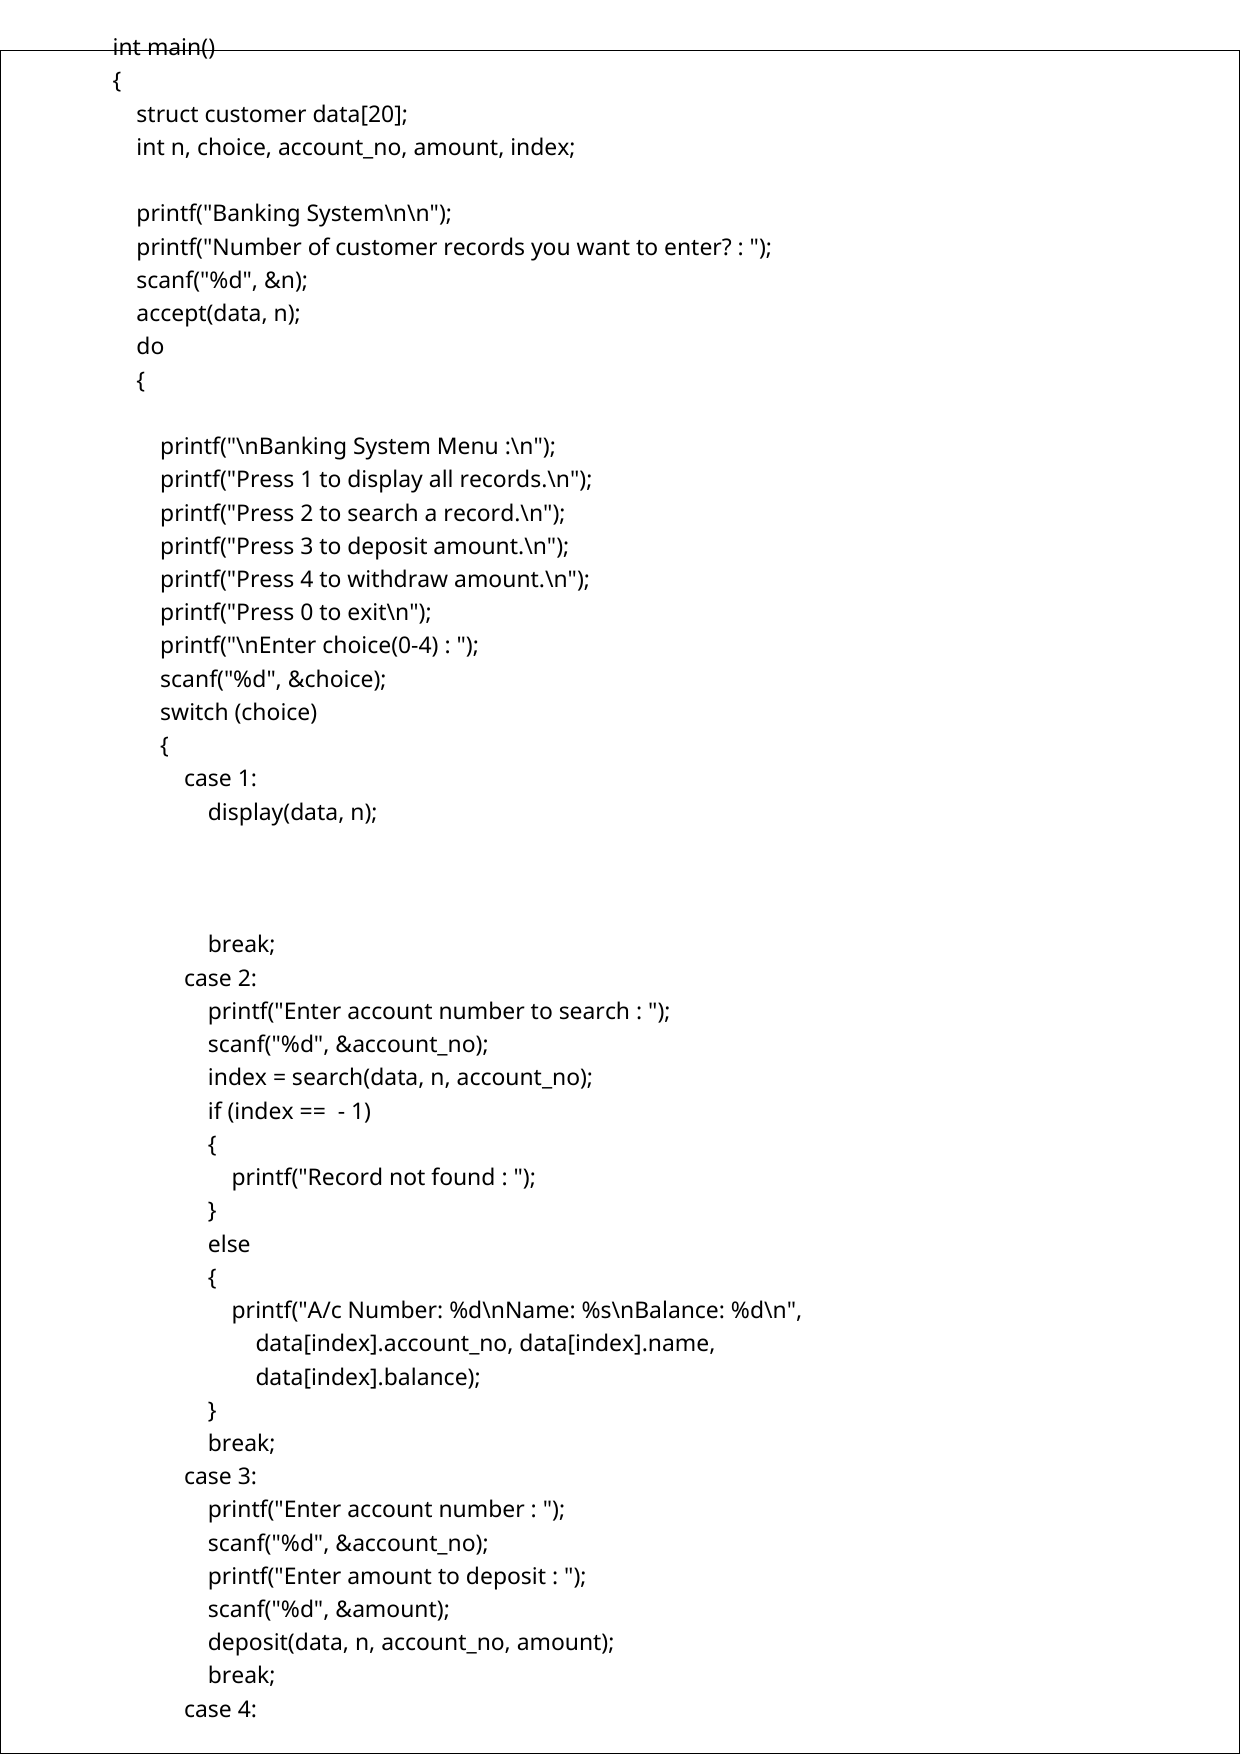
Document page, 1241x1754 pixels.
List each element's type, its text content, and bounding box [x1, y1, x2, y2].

text display(data, n); [112, 796, 1239, 827]
text switch (choice) [112, 696, 1239, 727]
text data[index].balance); [112, 1360, 1239, 1392]
text } [112, 1194, 1239, 1226]
text printf("Press 2 to search a record.\n"); [112, 496, 1239, 528]
text printf("Enter account number to search : "); [112, 995, 1239, 1026]
text printf("Press 4 to withdraw amount.\n"); [112, 563, 1239, 594]
text break; [112, 1427, 1239, 1458]
text { [112, 1128, 1239, 1159]
text deposit(data, n, account_no, amount); [112, 1626, 1239, 1657]
text else [112, 1227, 1239, 1259]
text printf("Number of customer records you want to enter? : "); [112, 231, 1239, 262]
text printf("\nBanking System Menu :\n"); [112, 430, 1239, 461]
text index = search(data, n, account_no); [112, 1061, 1239, 1093]
text printf("Enter amount to deposit : "); [112, 1560, 1239, 1591]
text case 2: [112, 962, 1239, 993]
text case 3: [112, 1460, 1239, 1491]
text do [112, 330, 1239, 362]
text scanf("%d", &choice); [112, 663, 1239, 694]
text printf("Press 3 to deposit amount.\n"); [112, 530, 1239, 561]
text printf("Record not found : "); [112, 1161, 1239, 1192]
text } [112, 1394, 1239, 1425]
text int main() [112, 31, 1240, 50]
text data[index].account_no, data[index].name, [112, 1327, 1239, 1358]
text printf("\nEnter choice(0-4) : "); [112, 629, 1239, 661]
text { [112, 363, 1239, 395]
text int n, choice, account_no, amount, index; [112, 131, 1239, 162]
text scanf("%d", &account_no); [112, 1527, 1239, 1558]
text { [112, 729, 1239, 760]
text { [112, 64, 1239, 96]
text case 1: [112, 762, 1239, 793]
text printf("Press 0 to exit\n"); [112, 596, 1239, 627]
text printf("Press 1 to display all records.\n"); [112, 463, 1239, 494]
text { [112, 1261, 1239, 1292]
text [112, 1593, 1239, 1624]
text printf("Banking System\n\n"); [112, 197, 1239, 229]
text printf("A/c Number: %d\nName: %s\nBalance: %d\n", [112, 1294, 1239, 1325]
text accept(data, n); [112, 297, 1239, 328]
text struct customer data[20]; [112, 98, 1239, 129]
text printf("Enter account number : "); [112, 1493, 1239, 1524]
text break; [112, 928, 1239, 960]
text scanf("%d", &account_no); [112, 1028, 1239, 1059]
text if (index == - 1) [112, 1094, 1239, 1126]
text scanf("%d", &n); [112, 264, 1239, 295]
text case 4: [112, 1693, 1239, 1724]
text break; [112, 1659, 1239, 1691]
